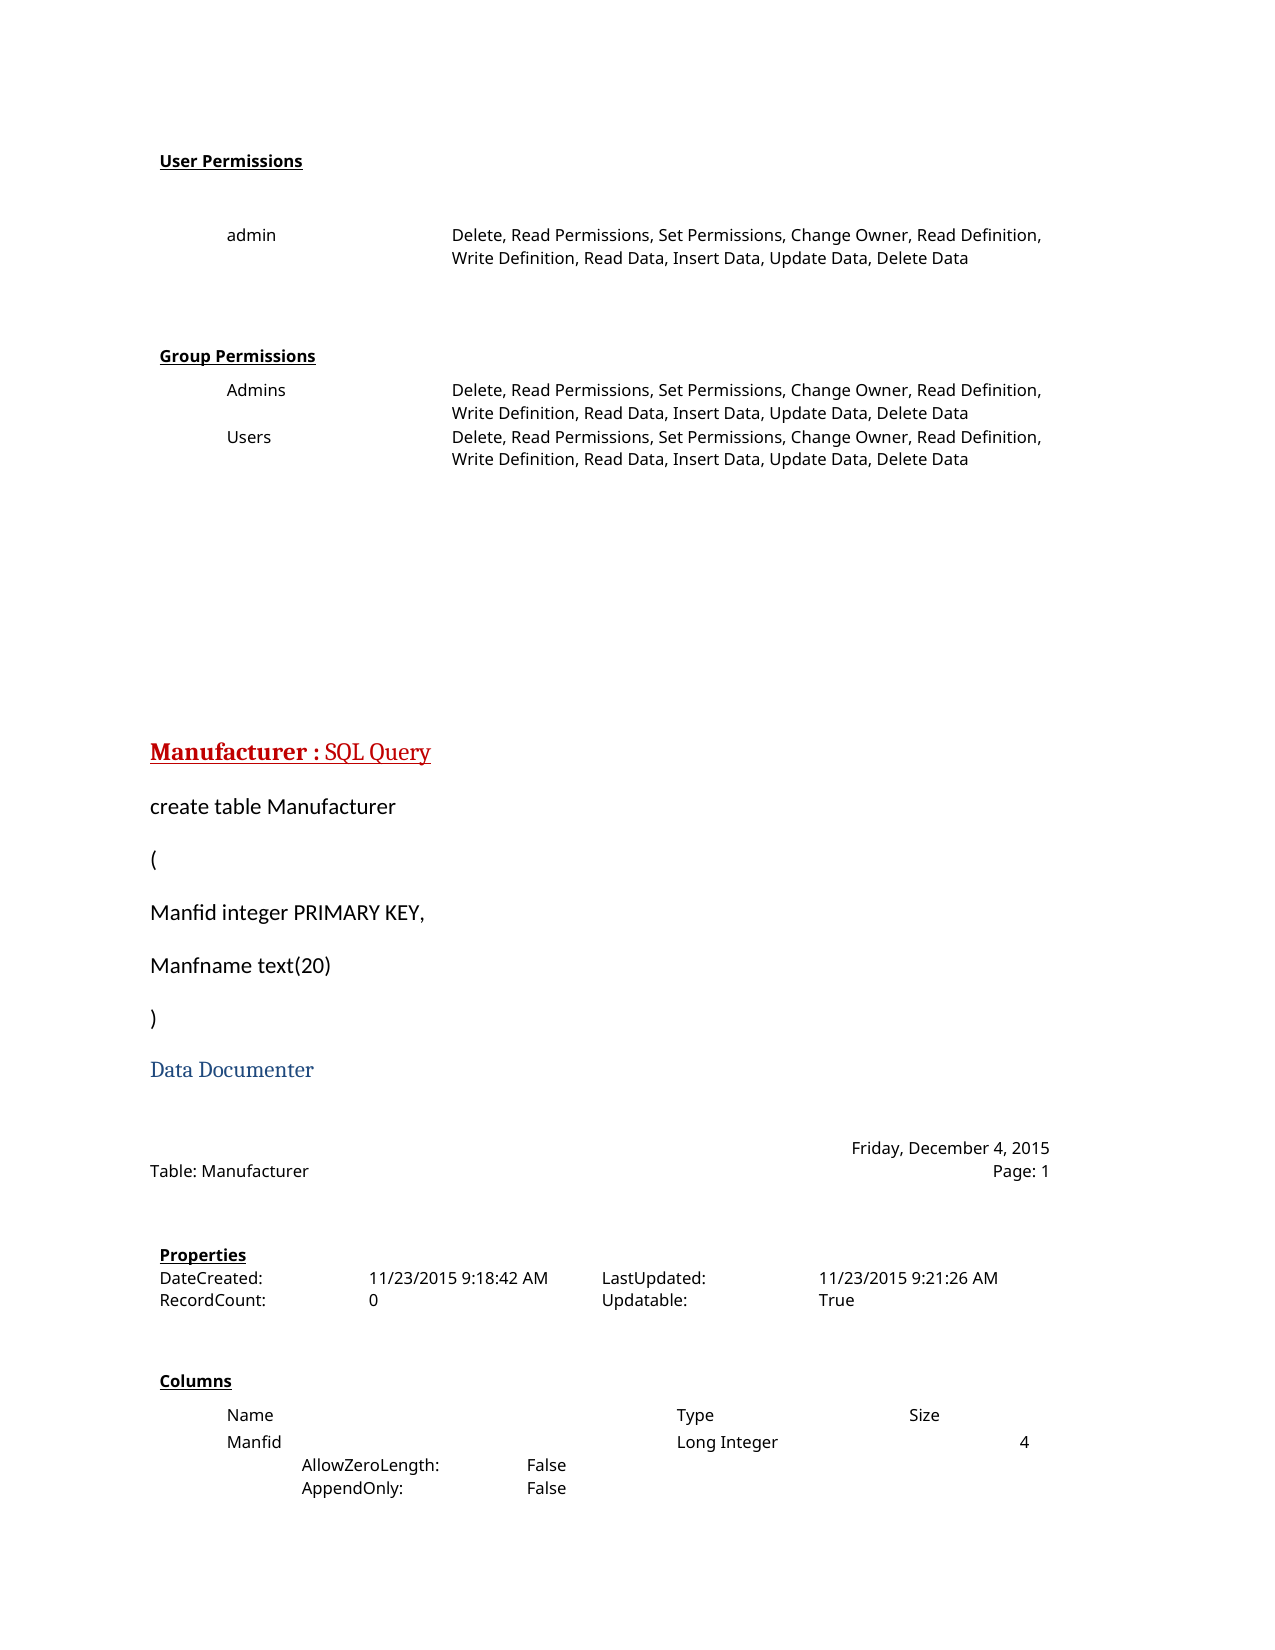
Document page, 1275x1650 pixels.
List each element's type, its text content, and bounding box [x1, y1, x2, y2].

text ( [150, 845, 1125, 873]
text Columns [150, 1370, 1125, 1393]
text Data Documenter [150, 1057, 1125, 1083]
text AllowZeroLength: False [150, 1454, 1125, 1476]
text create table Manufacturer [150, 792, 1125, 820]
text DateCreated: 11/23/2015 9:18:42 AM LastUpdated: 11/23/2015 9:21:26 AM [150, 1266, 1125, 1289]
text Admins Delete, Read Permissions, Set Permissions, Change Owner, Read Definition, [150, 379, 1125, 401]
text AppendOnly: False [150, 1476, 1125, 1499]
text Manfname text(20) [150, 951, 1125, 979]
text Table: Manufacturer Page: 1 [150, 1159, 1125, 1182]
text Manfid Long Integer 4 [150, 1431, 1125, 1454]
text Friday, December 4, 2015 [150, 1137, 1125, 1159]
text Users Delete, Read Permissions, Set Permissions, Change Owner, Read Definition, [150, 425, 1125, 448]
text Write Definition, Read Data, Insert Data, Update Data, Delete Data [150, 448, 1125, 471]
text Write Definition, Read Data, Insert Data, Update Data, Delete Data [150, 401, 1125, 424]
text Manfid integer PRIMARY KEY, [150, 898, 1125, 926]
text admin Delete, Read Permissions, Set Permissions, Change Owner, Read Definition, [150, 223, 1125, 246]
text Write Definition, Read Data, Insert Data, Update Data, Delete Data [150, 246, 1125, 269]
text Manufacturer : SQL Query [150, 738, 1125, 767]
text ) [150, 1004, 1125, 1032]
text RecordCount: 0 Updatable: True [150, 1289, 1125, 1312]
text Group Permissions [150, 345, 1125, 368]
text Name Type Size [150, 1404, 1125, 1426]
text Properties [150, 1244, 1125, 1266]
text User Permissions [150, 150, 1125, 173]
